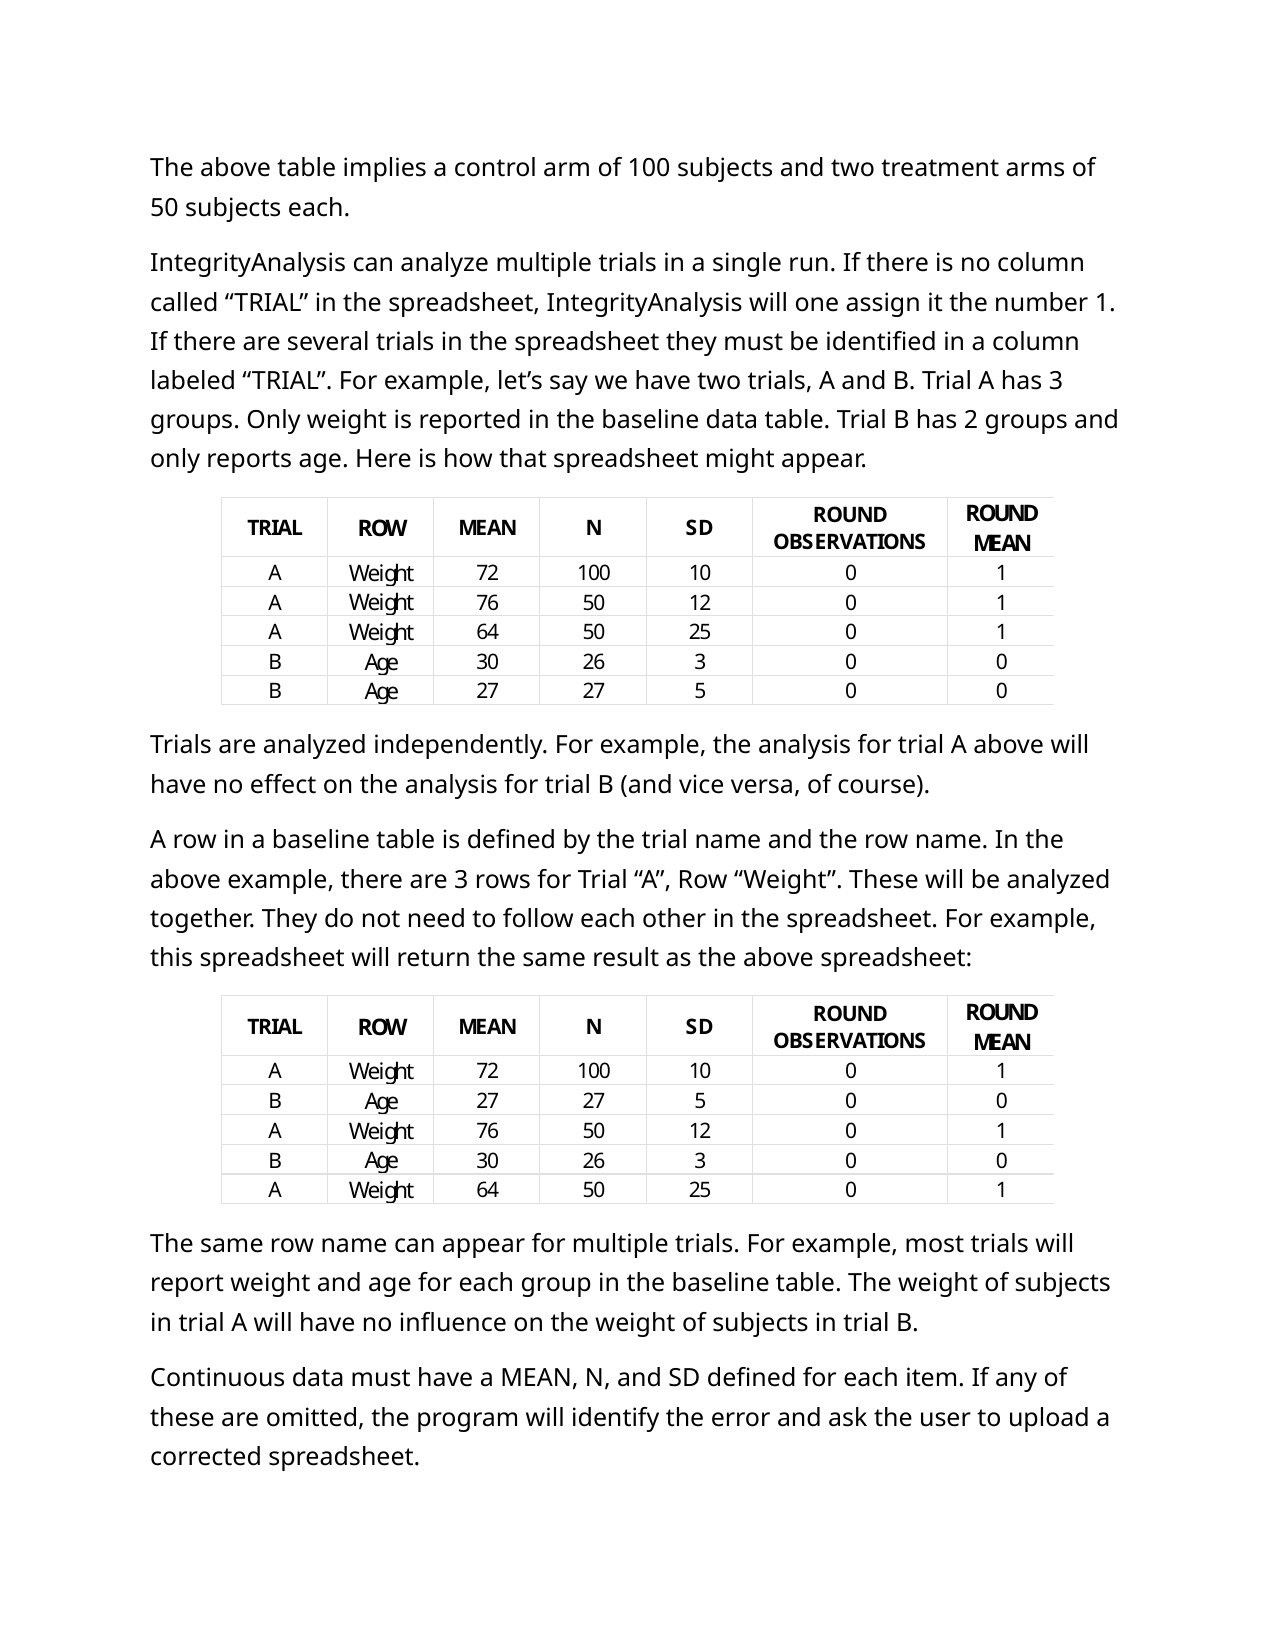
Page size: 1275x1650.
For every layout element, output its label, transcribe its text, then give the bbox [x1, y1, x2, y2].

text The same row name can appear for multiple trials. For example, most trials will report weight and age for each group in the baseline table. The weight of subjects in trial A will have no influence on the weight of subjects in trial B. [150, 1226, 1125, 1338]
text Continuous data must have a MEAN, N, and SD defined for each item. If any of these are omitted, the program will identify the error and ask the user to upload a corrected spreadsheet. [150, 1360, 1125, 1472]
text A row in a baseline table is defined by the trial name and the row name. In the above example, there are 3 rows for Trial “A”, Row “Weight”. These will be analyzed together. They do not need to follow each other in the spreadsheet. For example, this spreadsheet will return the same result as the above spreadsheet: [150, 822, 1125, 974]
text Trials are analyzed independently. For example, the analysis for trial A above will have no effect on the analysis for trial B (and vice versa, of course). [150, 727, 1125, 800]
text The above table implies a control arm of 100 subjects and two treatment arms of 50 subjects each. [150, 150, 1125, 223]
text IntegrityAnalysis can analyze multiple trials in a single run. If there is no column called “TRIAL” in the spreadsheet, IntegrityAnalysis will one assign it the number 1. If there are several trials in the spreadsheet they must be identified in a column labeled “TRIAL”. For example, let’s say we have two trials, A and B. Trial A has 3 groups. Only weight is reported in the baseline data table. Trial B has 2 groups and only reports age. Here is how that spreadsheet might appear. [150, 245, 1125, 475]
